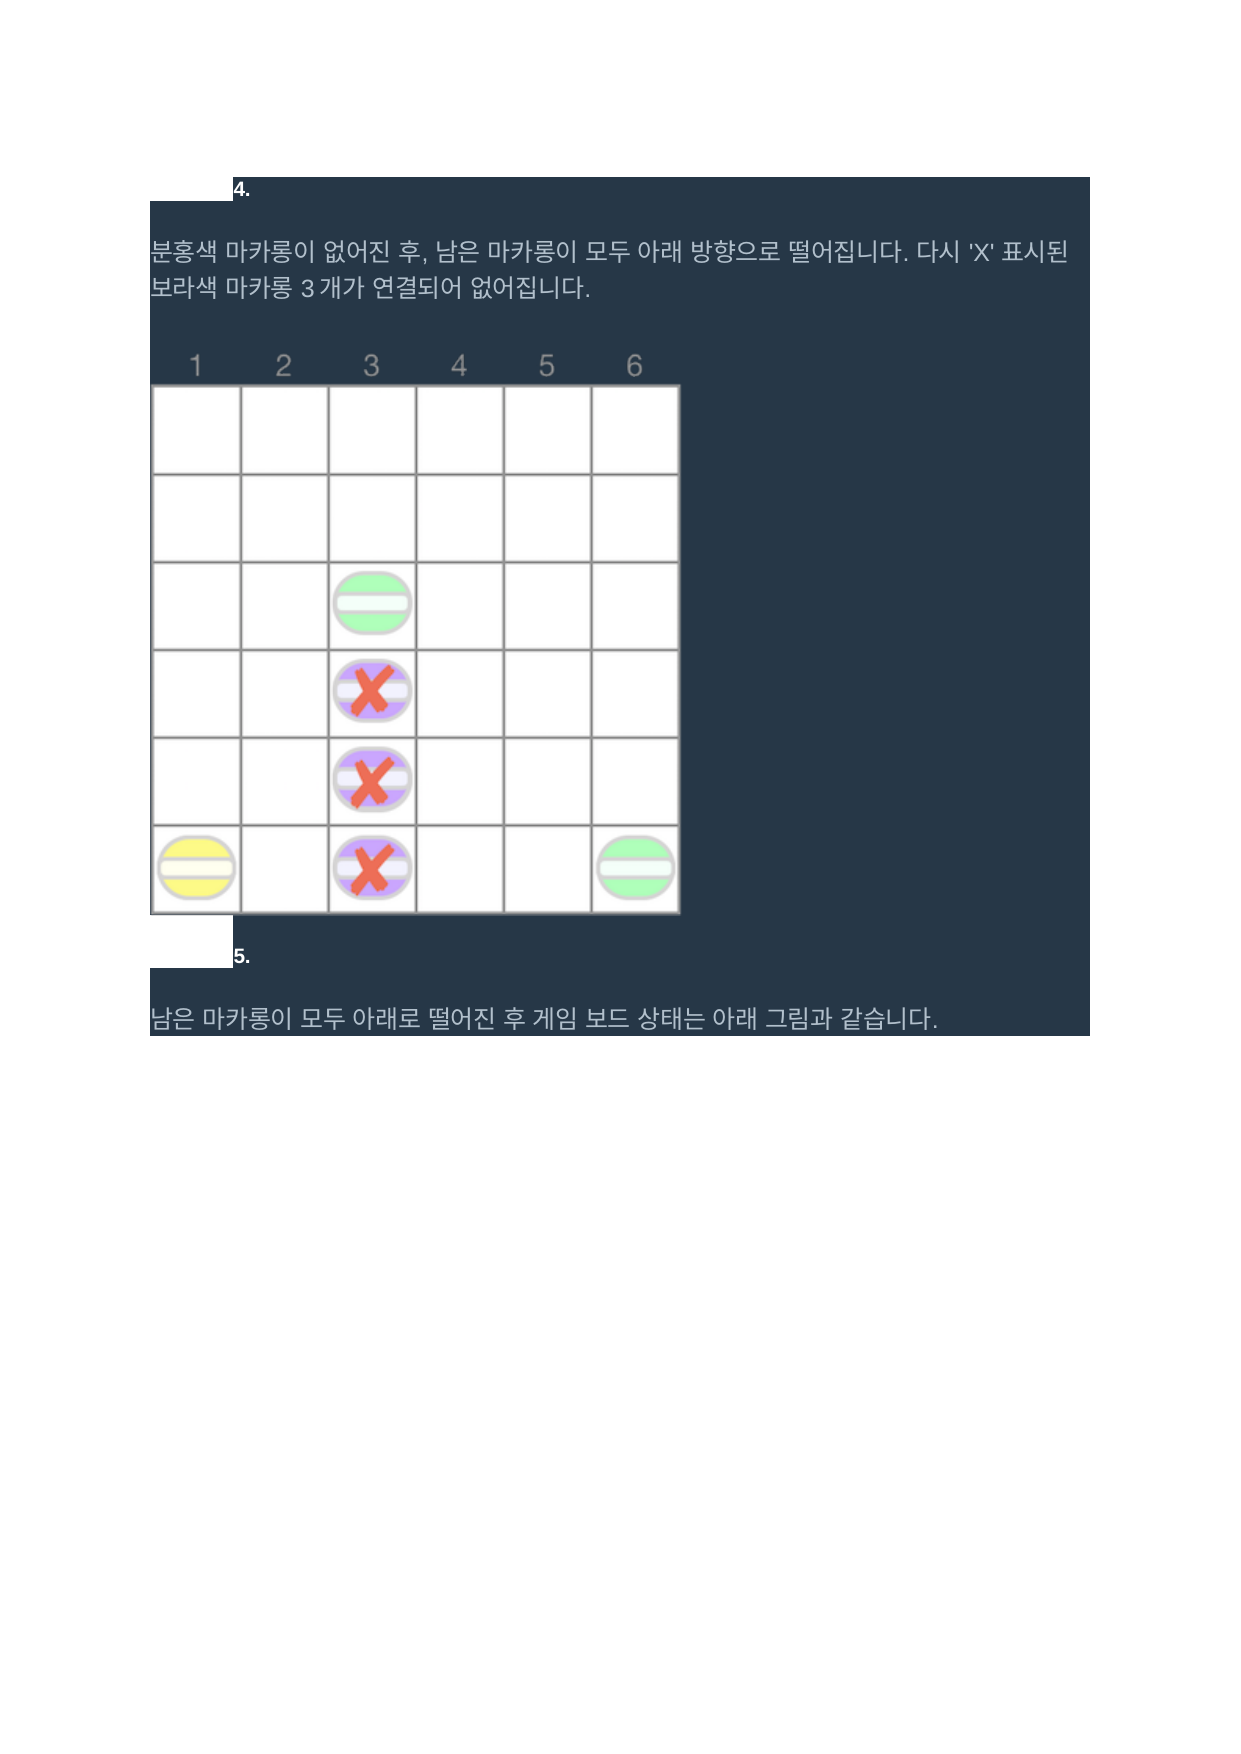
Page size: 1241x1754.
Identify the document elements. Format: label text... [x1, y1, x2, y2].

subtitle 5. [233, 944, 1090, 968]
subtitle 4. [233, 177, 1090, 201]
text 남은 마카롱이 모두 아래로 떨어진 후 게임 보드 상태는 아래 그림과 같습니다. [150, 999, 1090, 1036]
text 분홍색 마카롱이 없어진 후, 남은 마카롱이 모두 아래 방향으로 떨어집니다. 다시 'X' 표시된 보라색 마카롱 3개가 연결되어 없어집니다. [150, 232, 1090, 305]
picture [150, 333, 682, 916]
